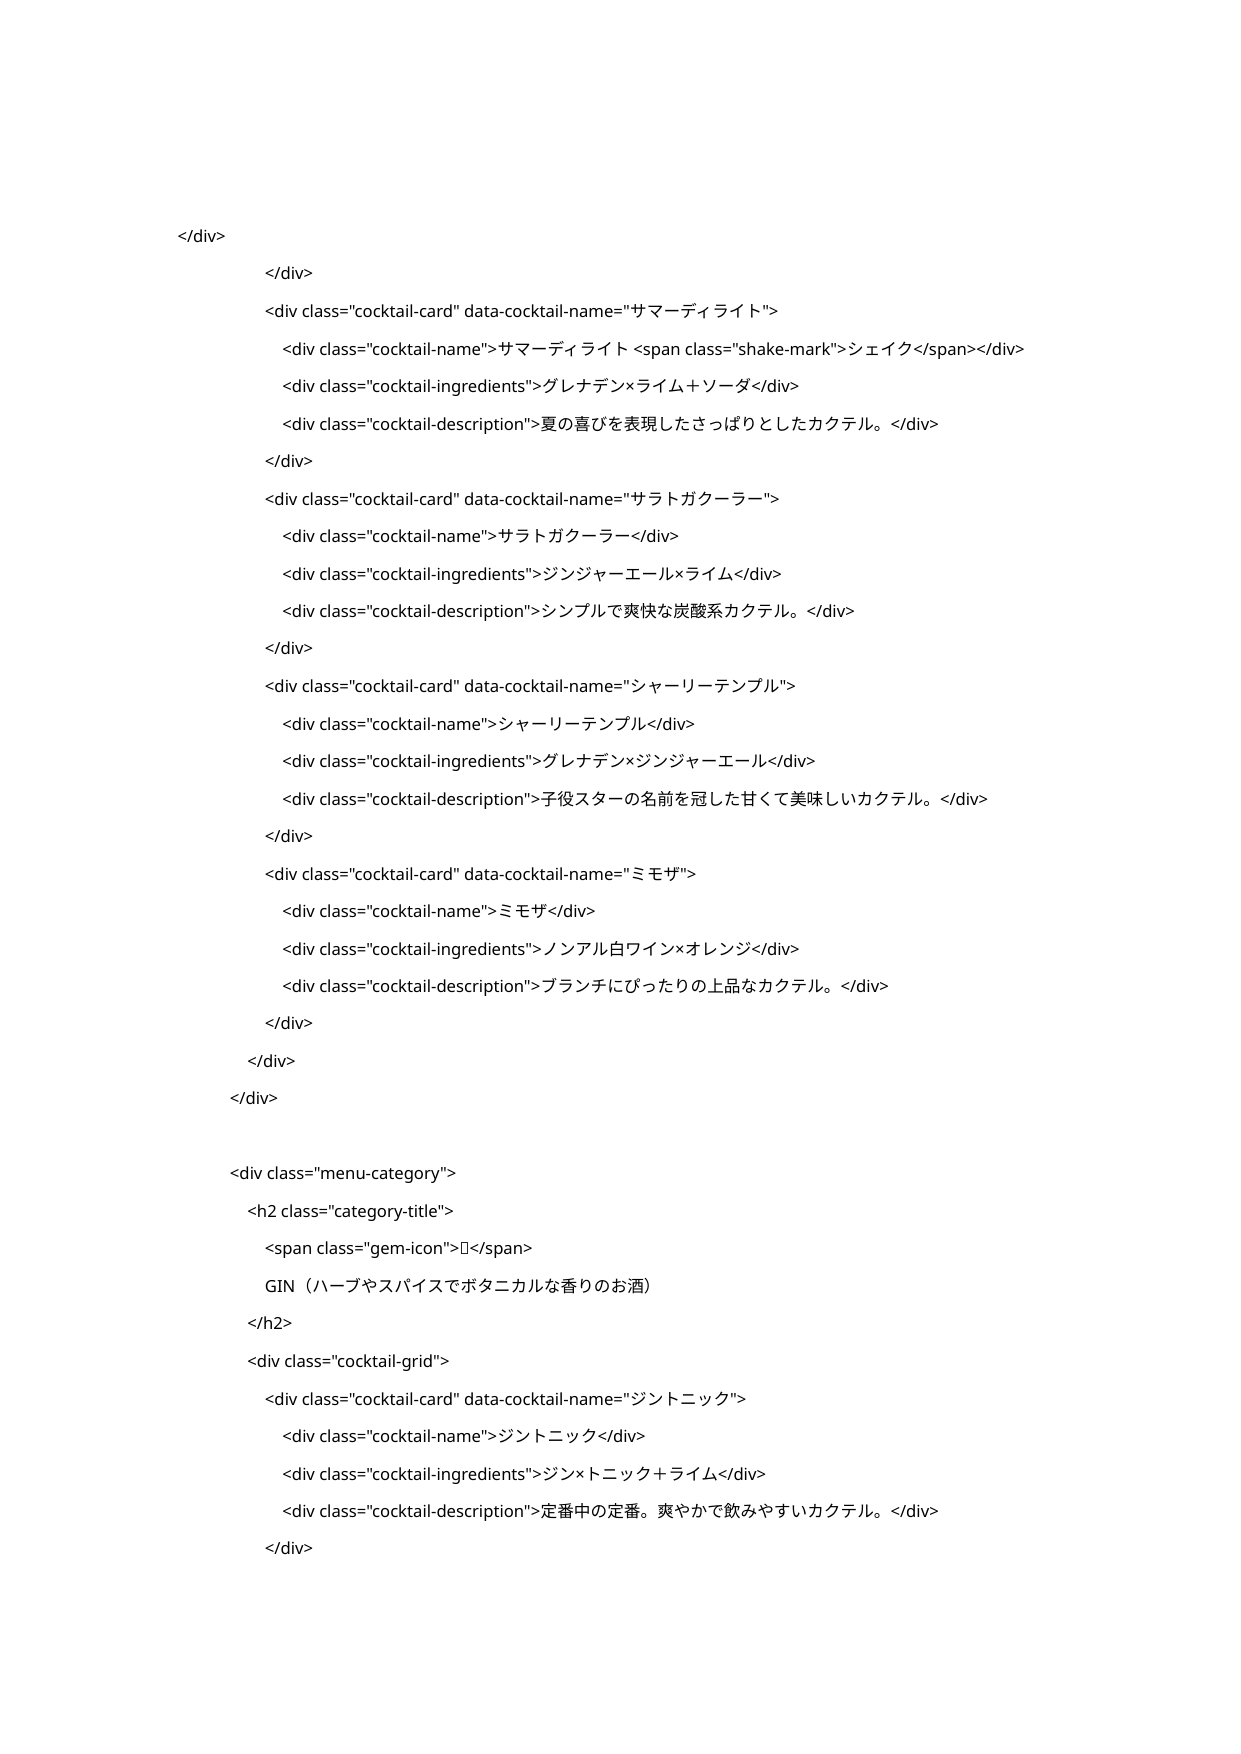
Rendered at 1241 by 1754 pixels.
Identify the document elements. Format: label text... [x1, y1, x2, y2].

text <div class="cocktail-ingredients">グレナデン×ライム＋ソーダ</div> [177, 367, 1063, 404]
text </div> [177, 1042, 1063, 1079]
text <div class="cocktail-name">サラトガクーラー</div> [177, 517, 1063, 554]
text <div class="cocktail-ingredients">ジン×トニック＋ライム</div> [177, 1454, 1063, 1492]
text <div class="cocktail-card" data-cocktail-name="ミモザ"> [177, 854, 1063, 892]
text </div> [177, 442, 1063, 479]
text <h2 class="category-title"> [177, 1192, 1063, 1229]
text </div> [177, 1529, 1063, 1567]
text <div class="cocktail-description">夏の喜びを表現したさっぱりとしたカクテル。</div> [177, 404, 1063, 442]
text </div> [177, 1004, 1063, 1042]
text </div> [177, 629, 1063, 667]
text <div class="cocktail-card" data-cocktail-name="シャーリーテンプル"> [177, 667, 1063, 704]
text <div class="cocktail-card" data-cocktail-name="ジントニック"> [177, 1379, 1063, 1417]
text GIN（ハーブやスパイスでボタニカルな香りのお酒） [177, 1267, 1063, 1304]
text </h2> [177, 1304, 1063, 1342]
text </div> [177, 817, 1063, 854]
text <div class="cocktail-ingredients">グレナデン×ジンジャーエール</div> [177, 742, 1063, 779]
text <div class="cocktail-description">子役スターの名前を冠した甘くて美味しいカクテル。</div> [177, 779, 1063, 817]
text <div class="cocktail-card" data-cocktail-name="サマーディライト"> [177, 292, 1063, 329]
text </div> [177, 1079, 1063, 1117]
text <div class="cocktail-ingredients">ノンアル白ワイン×オレンジ</div> [177, 929, 1063, 967]
text <div class="cocktail-description">シンプルで爽快な炭酸系カクテル。</div> [177, 592, 1063, 629]
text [177, 217, 1063, 254]
text </div> [177, 254, 1063, 292]
text <div class="cocktail-name">サマーディライト <span class="shake-mark">シェイク</span></div> [177, 329, 1063, 367]
text <div class="cocktail-name">ミモザ</div> [177, 892, 1063, 929]
text <div class="cocktail-grid"> [177, 1342, 1063, 1379]
text <div class="cocktail-description">ブランチにぴったりの上品なカクテル。</div> [177, 967, 1063, 1004]
text <div class="cocktail-name">シャーリーテンプル</div> [177, 704, 1063, 742]
text <div class="menu-category"> [177, 1154, 1063, 1192]
text <div class="cocktail-ingredients">ジンジャーエール×ライム</div> [177, 554, 1063, 592]
text <div class="cocktail-name">ジントニック</div> [177, 1417, 1063, 1454]
text <div class="cocktail-description">定番中の定番。爽やかで飲みやすいカクテル。</div> [177, 1492, 1063, 1529]
text <div class="cocktail-card" data-cocktail-name="サラトガクーラー"> [177, 479, 1063, 517]
text <span class="gem-icon">🌿</span> [177, 1229, 1063, 1267]
